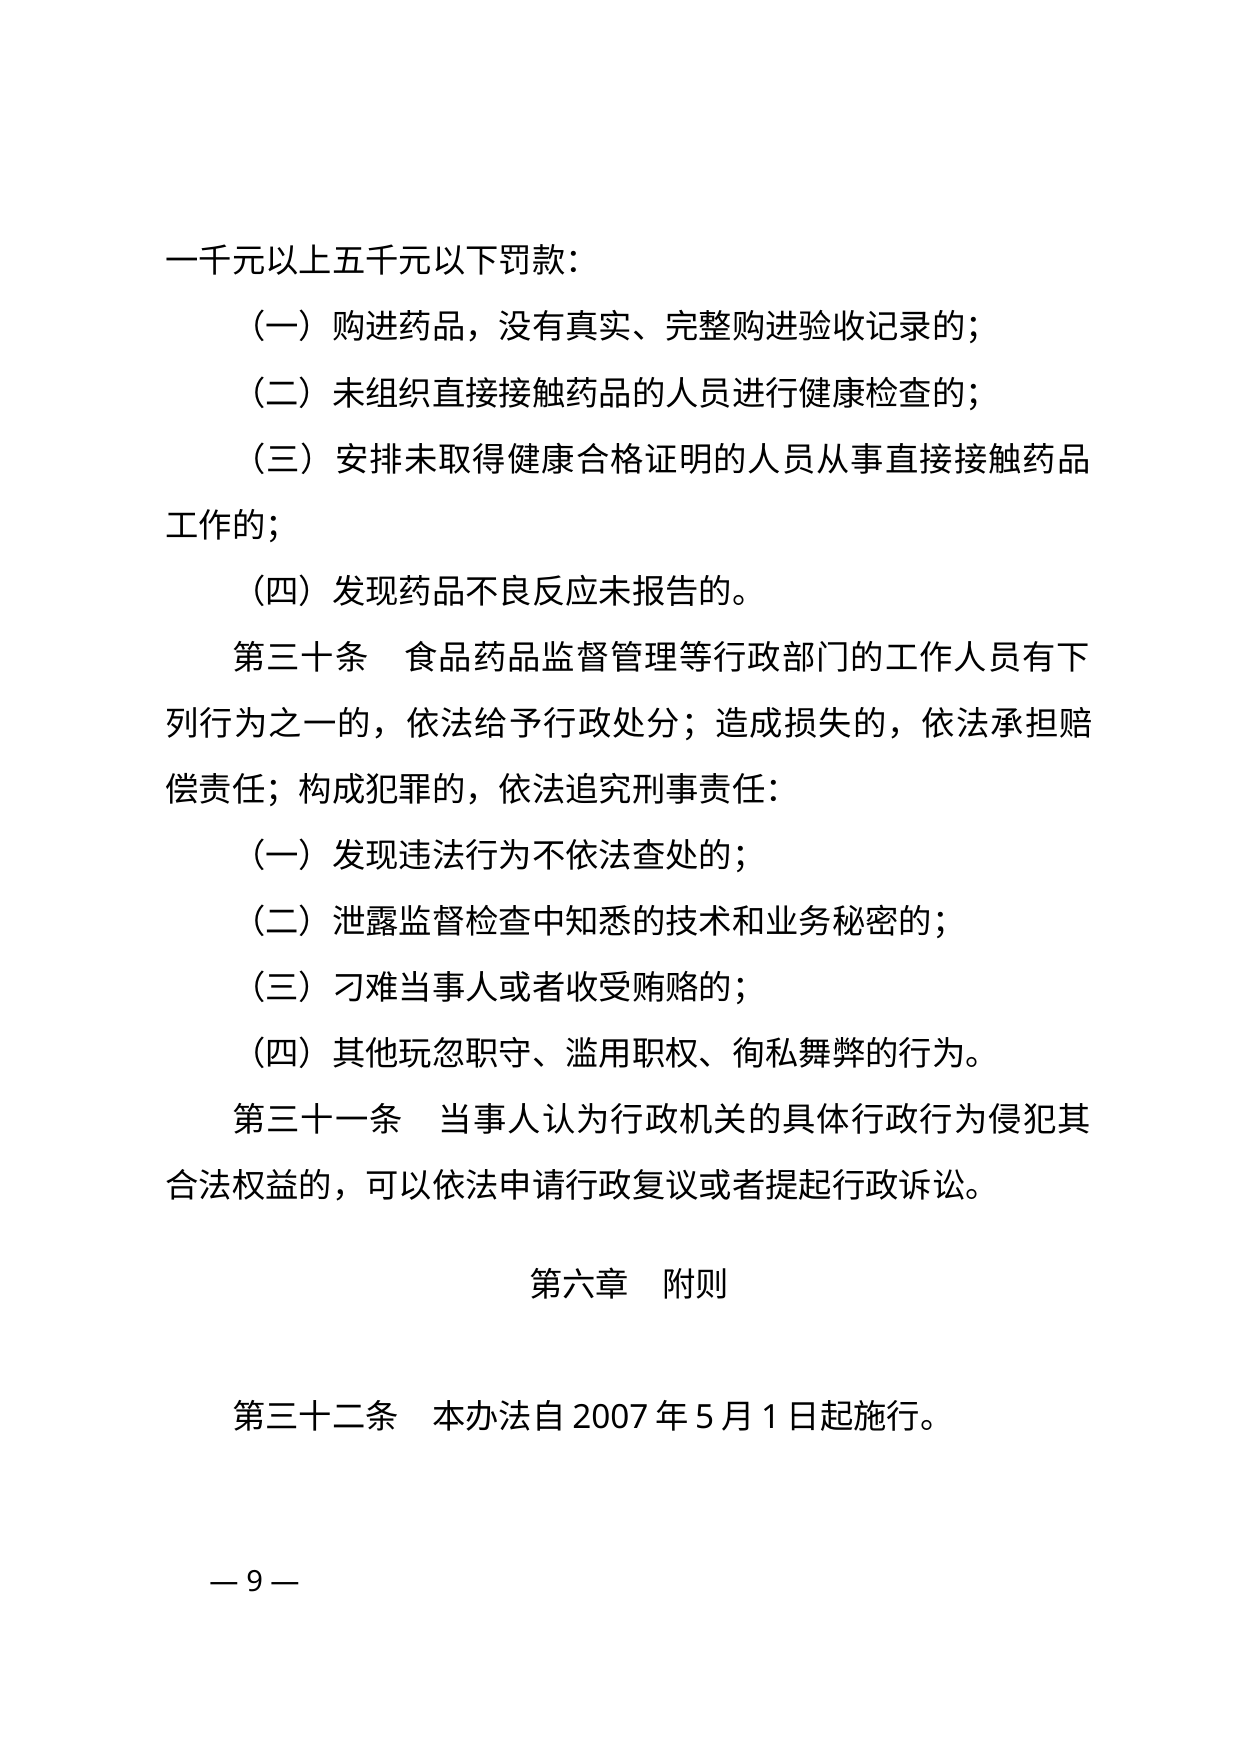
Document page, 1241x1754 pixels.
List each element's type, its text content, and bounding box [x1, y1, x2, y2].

text （四）其他玩忽职守、滥用职权、徇私舞弊的行为。 [165, 1018, 1092, 1084]
text （三）刁难当事人或者收受贿赂的； [165, 952, 1092, 1018]
text （四）发现药品不良反应未报告的。 [165, 556, 1092, 622]
text （二）未组织直接接触药品的人员进行健康检查的； [165, 357, 1092, 423]
text （一）购进药品，没有真实、完整购进验收记录的； [165, 291, 1092, 357]
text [165, 225, 1092, 291]
text （一）发现违法行为不依法查处的； [165, 820, 1092, 886]
text （二）泄露监督检查中知悉的技术和业务秘密的； [165, 886, 1092, 952]
text 第三十一条 当事人认为行政机关的具体行政行为侵犯其合法权益的，可以依法申请行政复议或者提起行政诉讼。 [165, 1084, 1092, 1216]
text （三）安排未取得健康合格证明的人员从事直接接触药品工作的； [165, 423, 1092, 556]
text 第三十二条 本办法自2007年5月1日起施行。 [165, 1381, 1092, 1447]
text 第三十条 食品药品监督管理等行政部门的工作人员有下列行为之一的，依法给予行政处分；造成损失的，依法承担赔偿责任；构成犯罪的，依法追究刑事责任： [165, 622, 1092, 820]
text 第六章 附则 [165, 1249, 1092, 1315]
